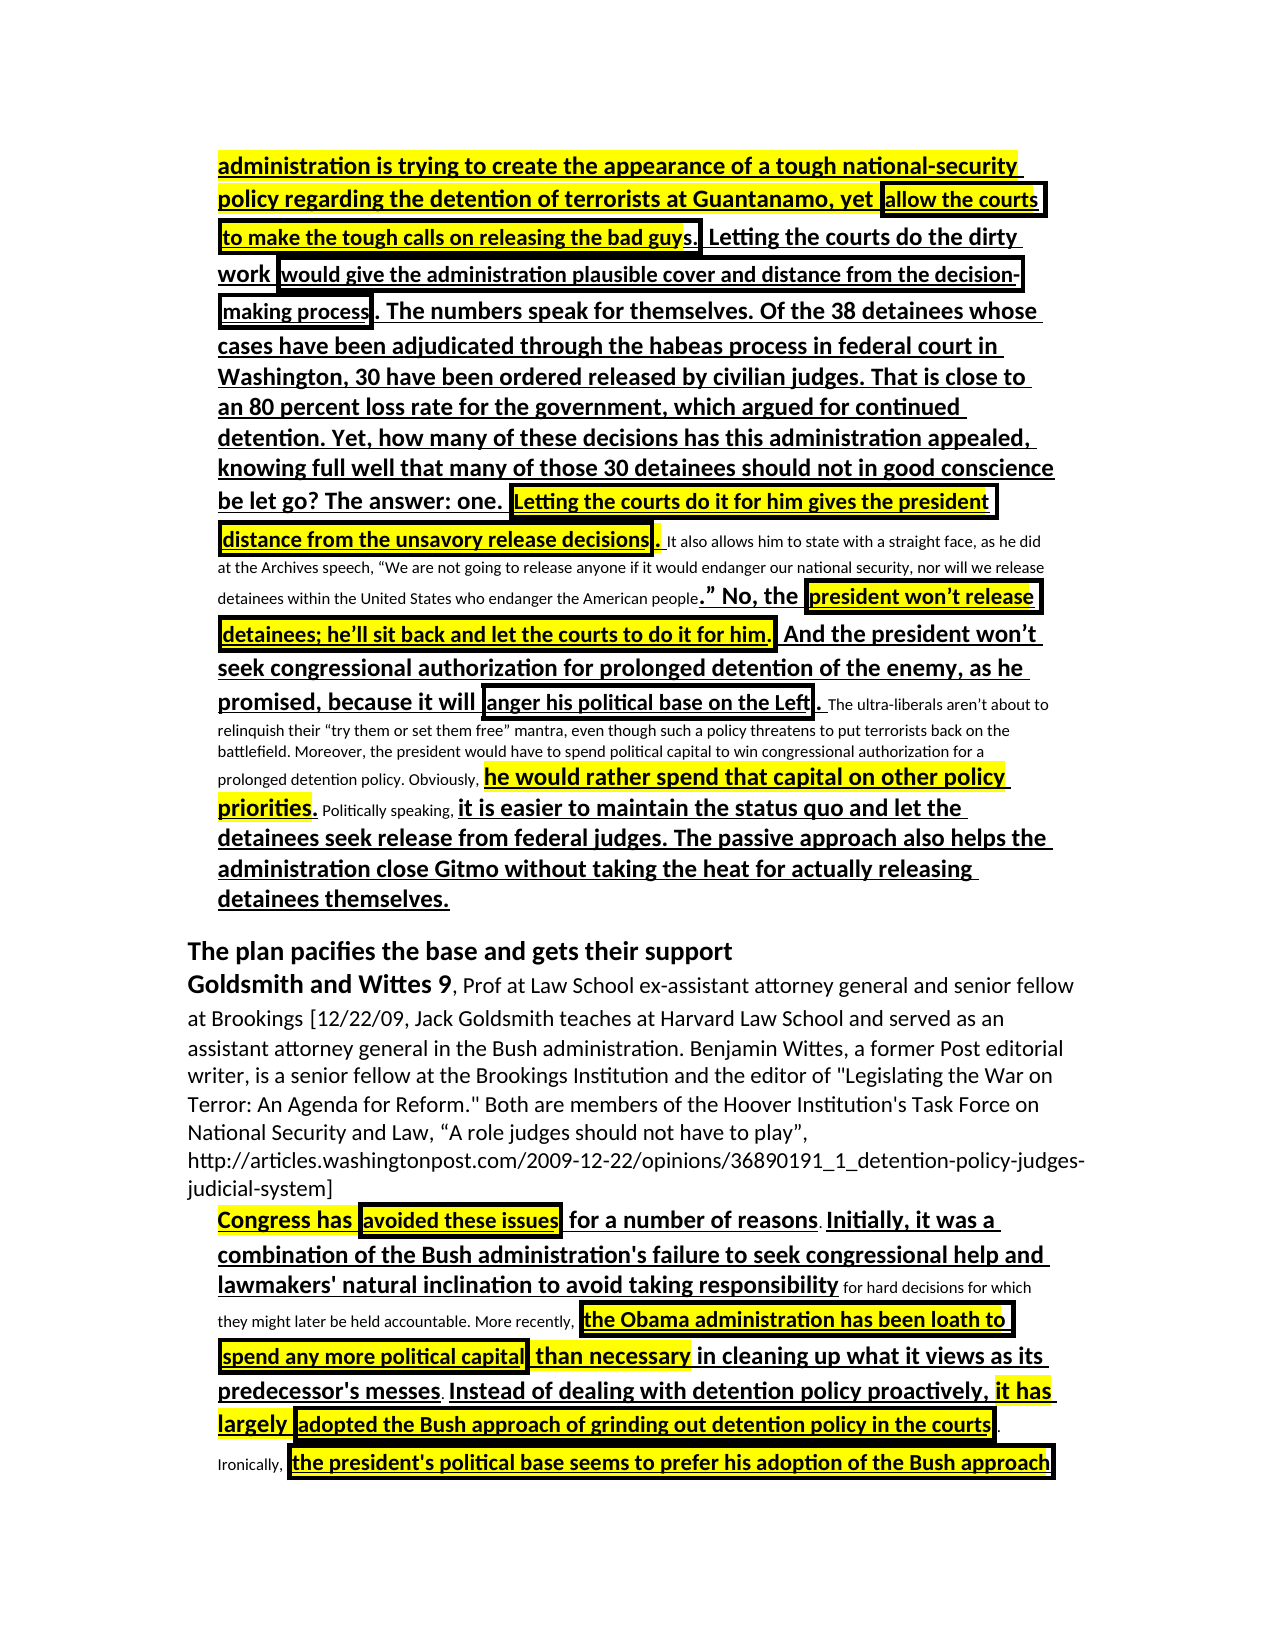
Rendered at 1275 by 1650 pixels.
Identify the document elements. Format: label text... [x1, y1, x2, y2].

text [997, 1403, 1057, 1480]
subtitle The plan pacifies the base and gets their support [187, 934, 1087, 968]
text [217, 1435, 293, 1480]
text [217, 1202, 1057, 1434]
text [217, 150, 1057, 914]
text Goldsmith and Wittes 9, Prof at Law School ex-assistant attorney general and senior fellow at Brookings [12/22/09, Jack Goldsmith teaches at Harvard Law School and served as an assistant attorney general in the Bush administration. Benjamin Wittes, a former Post editorial writer, is a senior fellow at the Brookings Institution and the editor of "Legislating the War on Terror: An Agenda for Reform." Both are members of the Hoover Institution's Task Force on National Security and Law, “A role judges should not have to play”, http://articles.washingtonpost.com/2009-12-22/opinions/36890191_1_detention-policy-judges-judicial-system] [187, 968, 1087, 1202]
